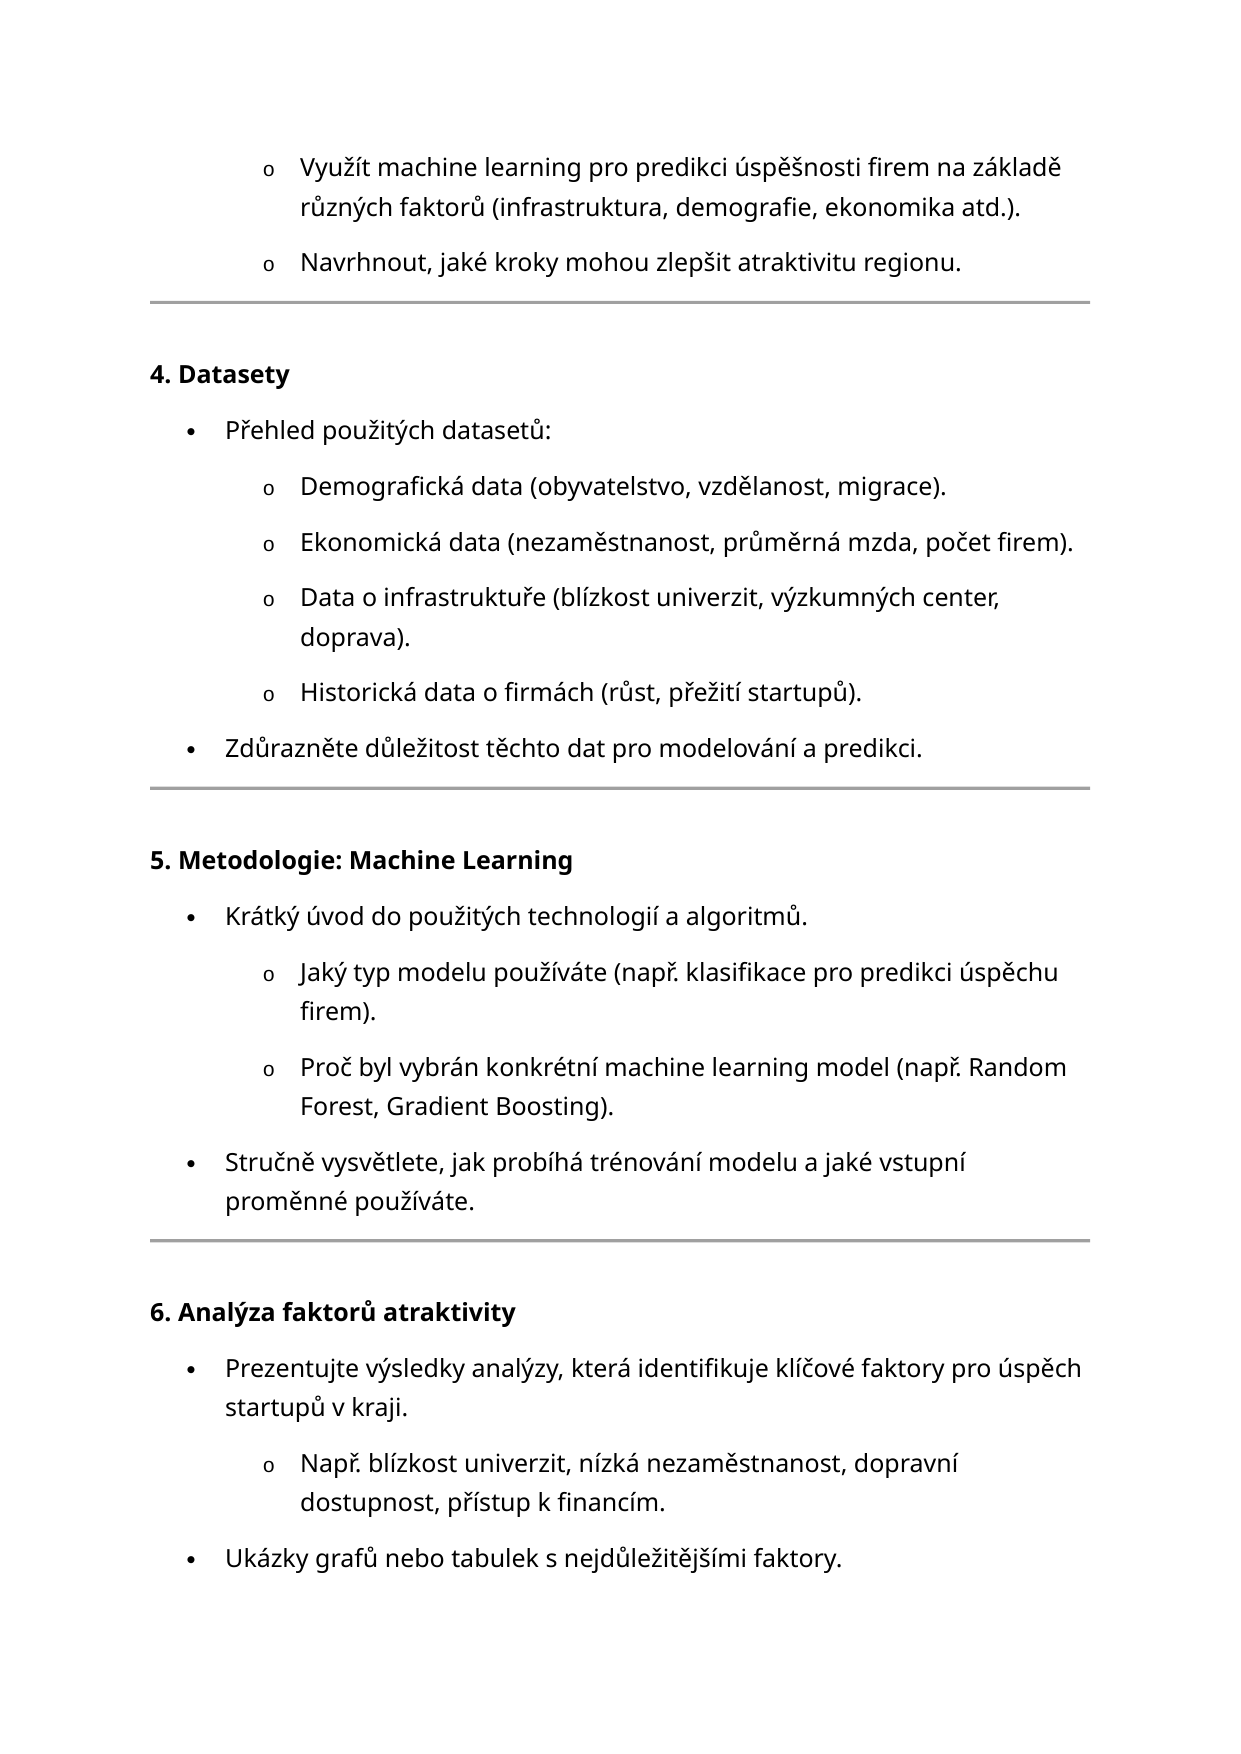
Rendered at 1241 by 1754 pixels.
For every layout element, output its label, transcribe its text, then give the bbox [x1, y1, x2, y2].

list Proč byl vybrán konkrétní machine learning model (např. Random Forest, Gradient Boosting). [262, 1049, 1090, 1122]
list Stručně vysvětlete, jak probíhá trénování modelu a jaké vstupní proměnné používáte. [187, 1144, 1090, 1217]
list Data o infrastruktuře (blízkost univerzit, výzkumných center, doprava). [262, 580, 1090, 653]
text 5. Metodologie: Machine Learning [150, 842, 1090, 877]
list Zdůrazněte důležitost těchto dat pro modelování a predikci. [187, 731, 1090, 765]
text 6. Analýza faktorů atraktivity [150, 1295, 1090, 1329]
list Navrhnout, jaké kroky mohou zlepšit atraktivitu regionu. [262, 245, 1090, 279]
list Jaký typ modelu používáte (např. klasifikace pro predikci úspěchu firem). [262, 954, 1090, 1027]
list Ekonomická data (nezaměstnanost, průměrná mzda, počet firem). [262, 524, 1090, 558]
list Např. blízkost univerzit, nízká nezaměstnanost, dopravní dostupnost, přístup k financím. [262, 1446, 1090, 1519]
list Ukázky grafů nebo tabulek s nejdůležitějšími faktory. [187, 1541, 1090, 1575]
list Prezentujte výsledky analýzy, která identifikuje klíčové faktory pro úspěch startupů v kraji. [187, 1351, 1090, 1424]
list Krátký úvod do použitých technologií a algoritmů. [187, 898, 1090, 932]
list Využít machine learning pro predikci úspěšnosti firem na základě různých faktorů (infrastruktura, demografie, ekonomika atd.). [262, 150, 1090, 223]
list Demografická data (obyvatelstvo, vzdělanost, migrace). [262, 468, 1090, 502]
list Přehled použitých datasetů: [187, 412, 1090, 447]
list Historická data o firmách (růst, přežití startupů). [262, 675, 1090, 709]
text 4. Datasety [150, 357, 1090, 391]
